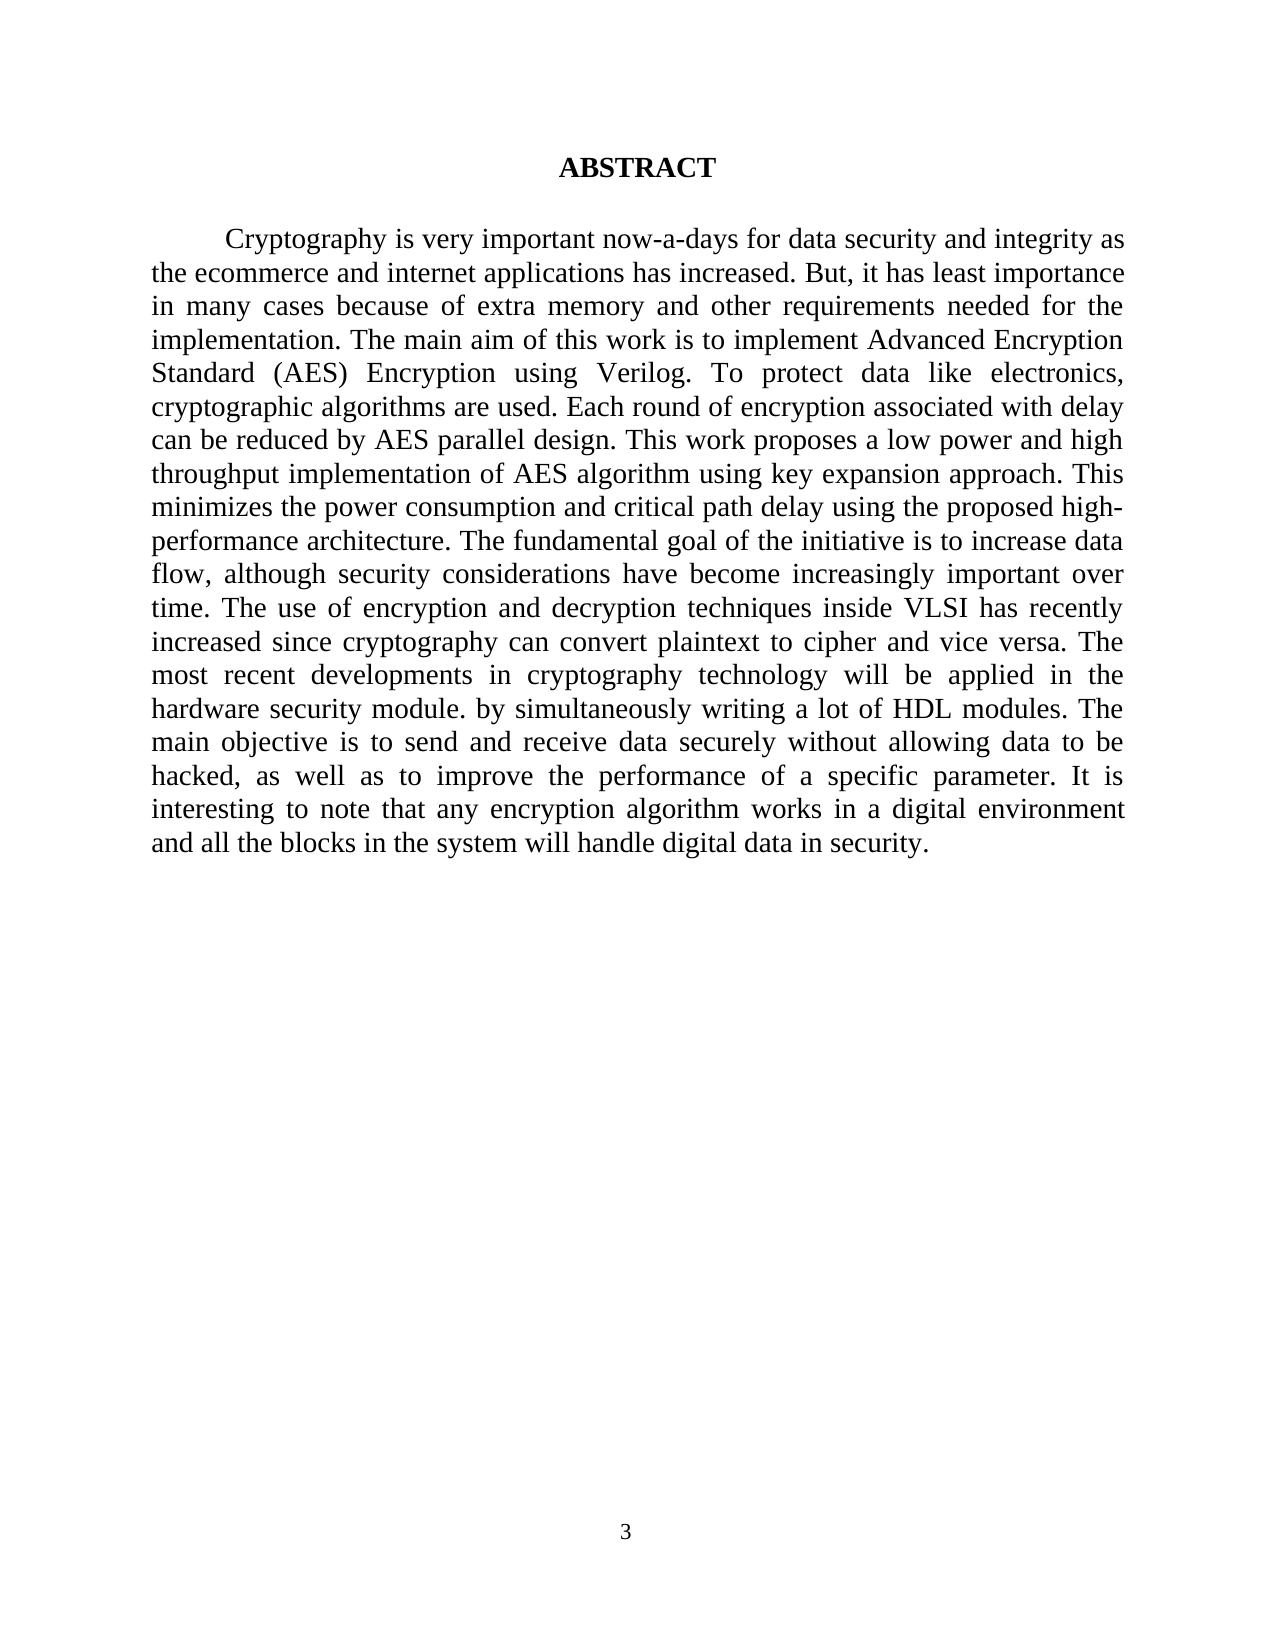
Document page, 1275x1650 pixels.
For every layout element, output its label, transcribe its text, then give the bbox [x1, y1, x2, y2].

text Cryptography is very important now-a-days for data security and integrity as the ecommerce and internet applications has increased. But, it has least importance in many cases because of extra memory and other requirements needed for the implementation. The main aim of this work is to implement Advanced Encryption Standard (AES) Encryption using Verilog. To protect data like electronics, cryptographic algorithms are used. Each round of encryption associated with delay can be reduced by AES parallel design. This work proposes a low power and high throughput implementation of AES algorithm using key expansion approach. This minimizes the power consumption and critical path delay using the proposed high- performance architecture. The fundamental goal of the initiative is to increase data flow, although security considerations have become increasingly important over time. The use of encryption and decryption techniques inside VLSI has recently increased since cryptography can convert plaintext to cipher and vice versa. The most recent developments in cryptography technology will be applied in the hardware security module. by simultaneously writing a lot of HDL modules. The main objective is to send and receive data securely without allowing data to be hacked, as well as to improve the performance of a specific parameter. It is interesting to note that any encryption algorithm works in a digital environment and all the blocks in the system will handle digital data in security. [151, 221, 1125, 858]
text ABSTRACT [46, 150, 1229, 184]
